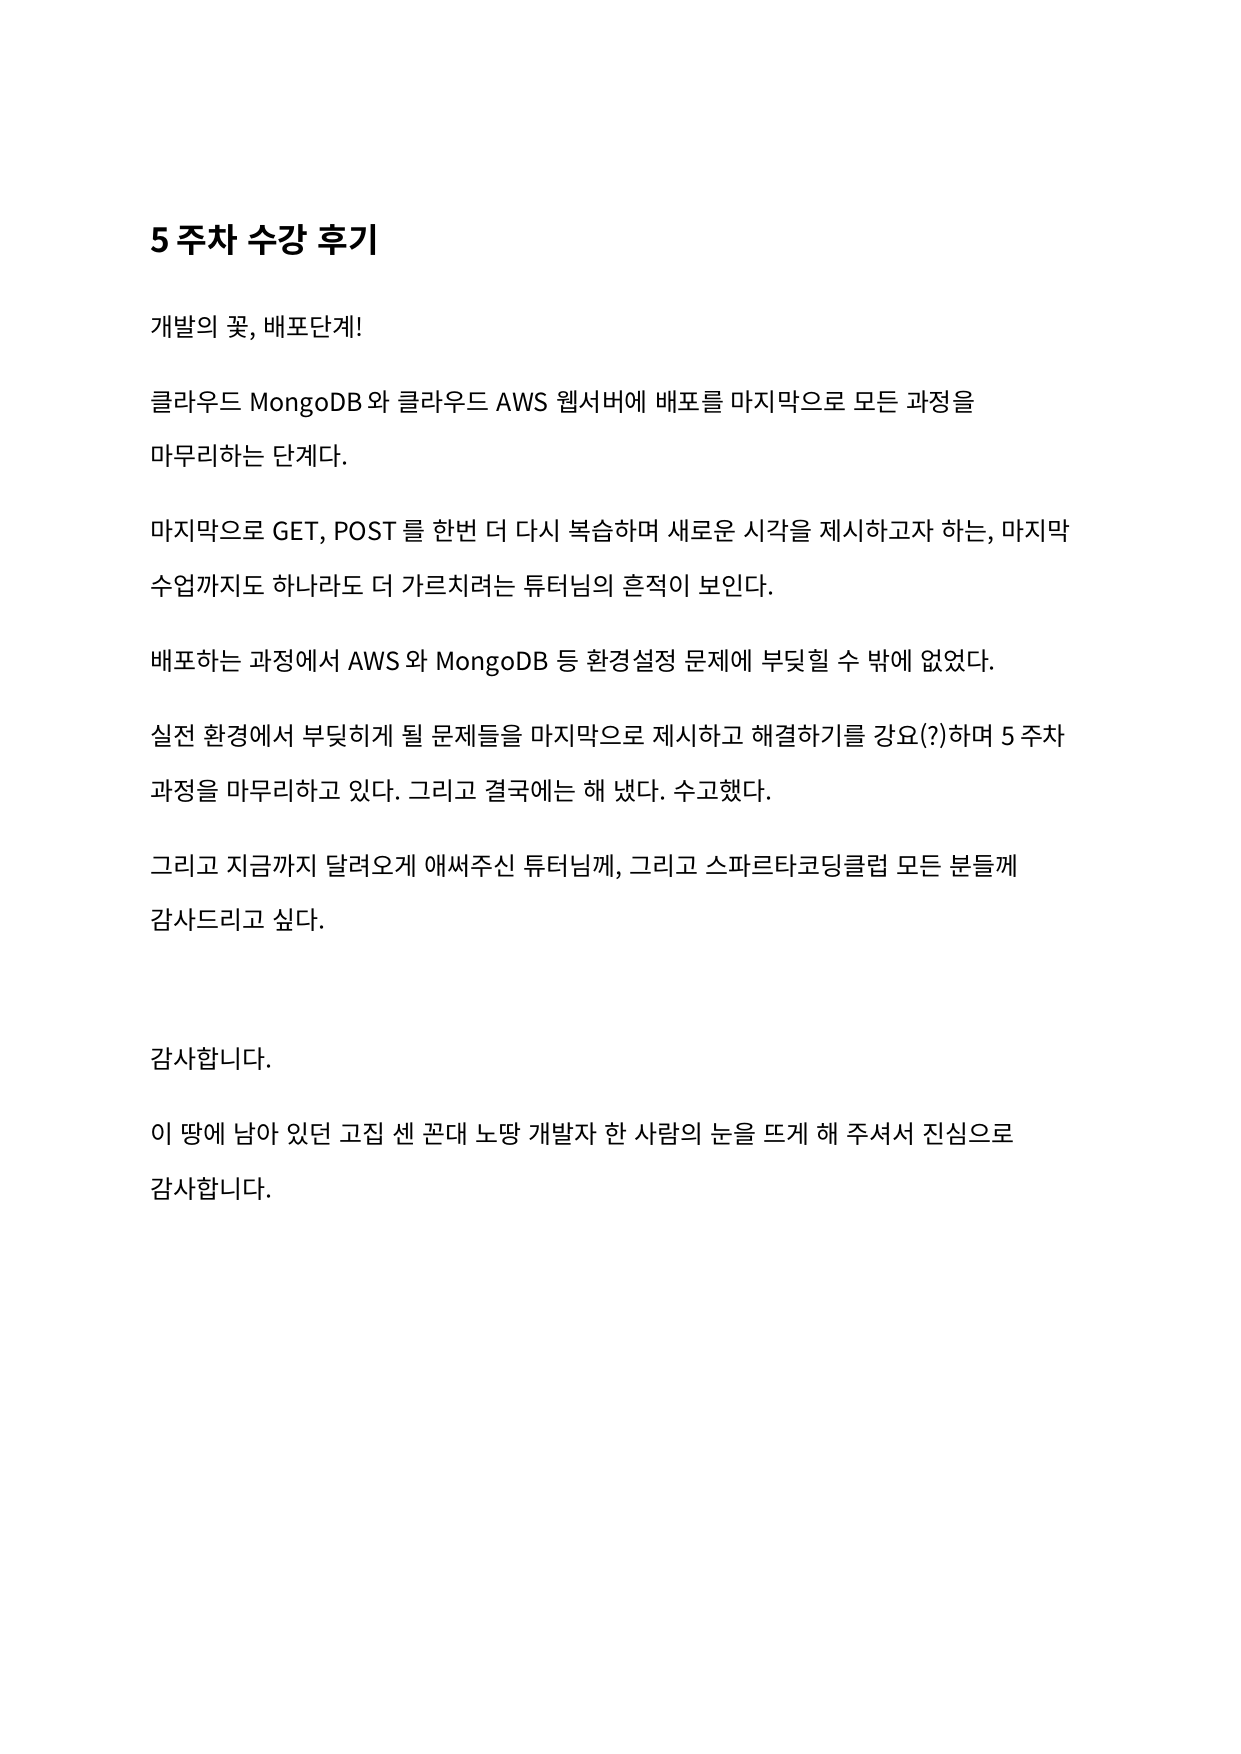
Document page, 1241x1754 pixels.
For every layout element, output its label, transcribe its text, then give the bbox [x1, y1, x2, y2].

text 클라우드 MongoDB와 클라우드 AWS 웹서버에 배포를 마지막으로 모든 과정을 마무리하는 단계다. [150, 382, 1090, 473]
text 실전 환경에서 부딪히게 될 문제들을 마지막으로 제시하고 해결하기를 강요(?)하며 5주차 과정을 마무리하고 있다. 그리고 결국에는 해 냈다. 수고했다. [150, 717, 1090, 807]
text 5주차 수강 후기 [150, 214, 1090, 262]
text 이 땅에 남아 있던 고집 센 꼰대 노땅 개발자 한 사람의 눈을 뜨게 해 주셔서 진심으로 감사합니다. [150, 1115, 1090, 1206]
text 개발의 꽃, 배포단계! [150, 307, 1090, 343]
text 감사합니다. [150, 1040, 1090, 1076]
text 마지막으로 GET, POST를 한번 더 다시 복습하며 새로운 시각을 제시하고자 하는, 마지막 수업까지도 하나라도 더 가르치려는 튜터님의 흔적이 보인다. [150, 512, 1090, 602]
text 배포하는 과정에서 AWS와 MongoDB 등 환경설정 문제에 부딪힐 수 밖에 없었다. [150, 641, 1090, 678]
text 그리고 지금까지 달려오게 애써주신 튜터님께, 그리고 스파르타코딩클럽 모든 분들께 감사드리고 싶다. [150, 846, 1090, 937]
